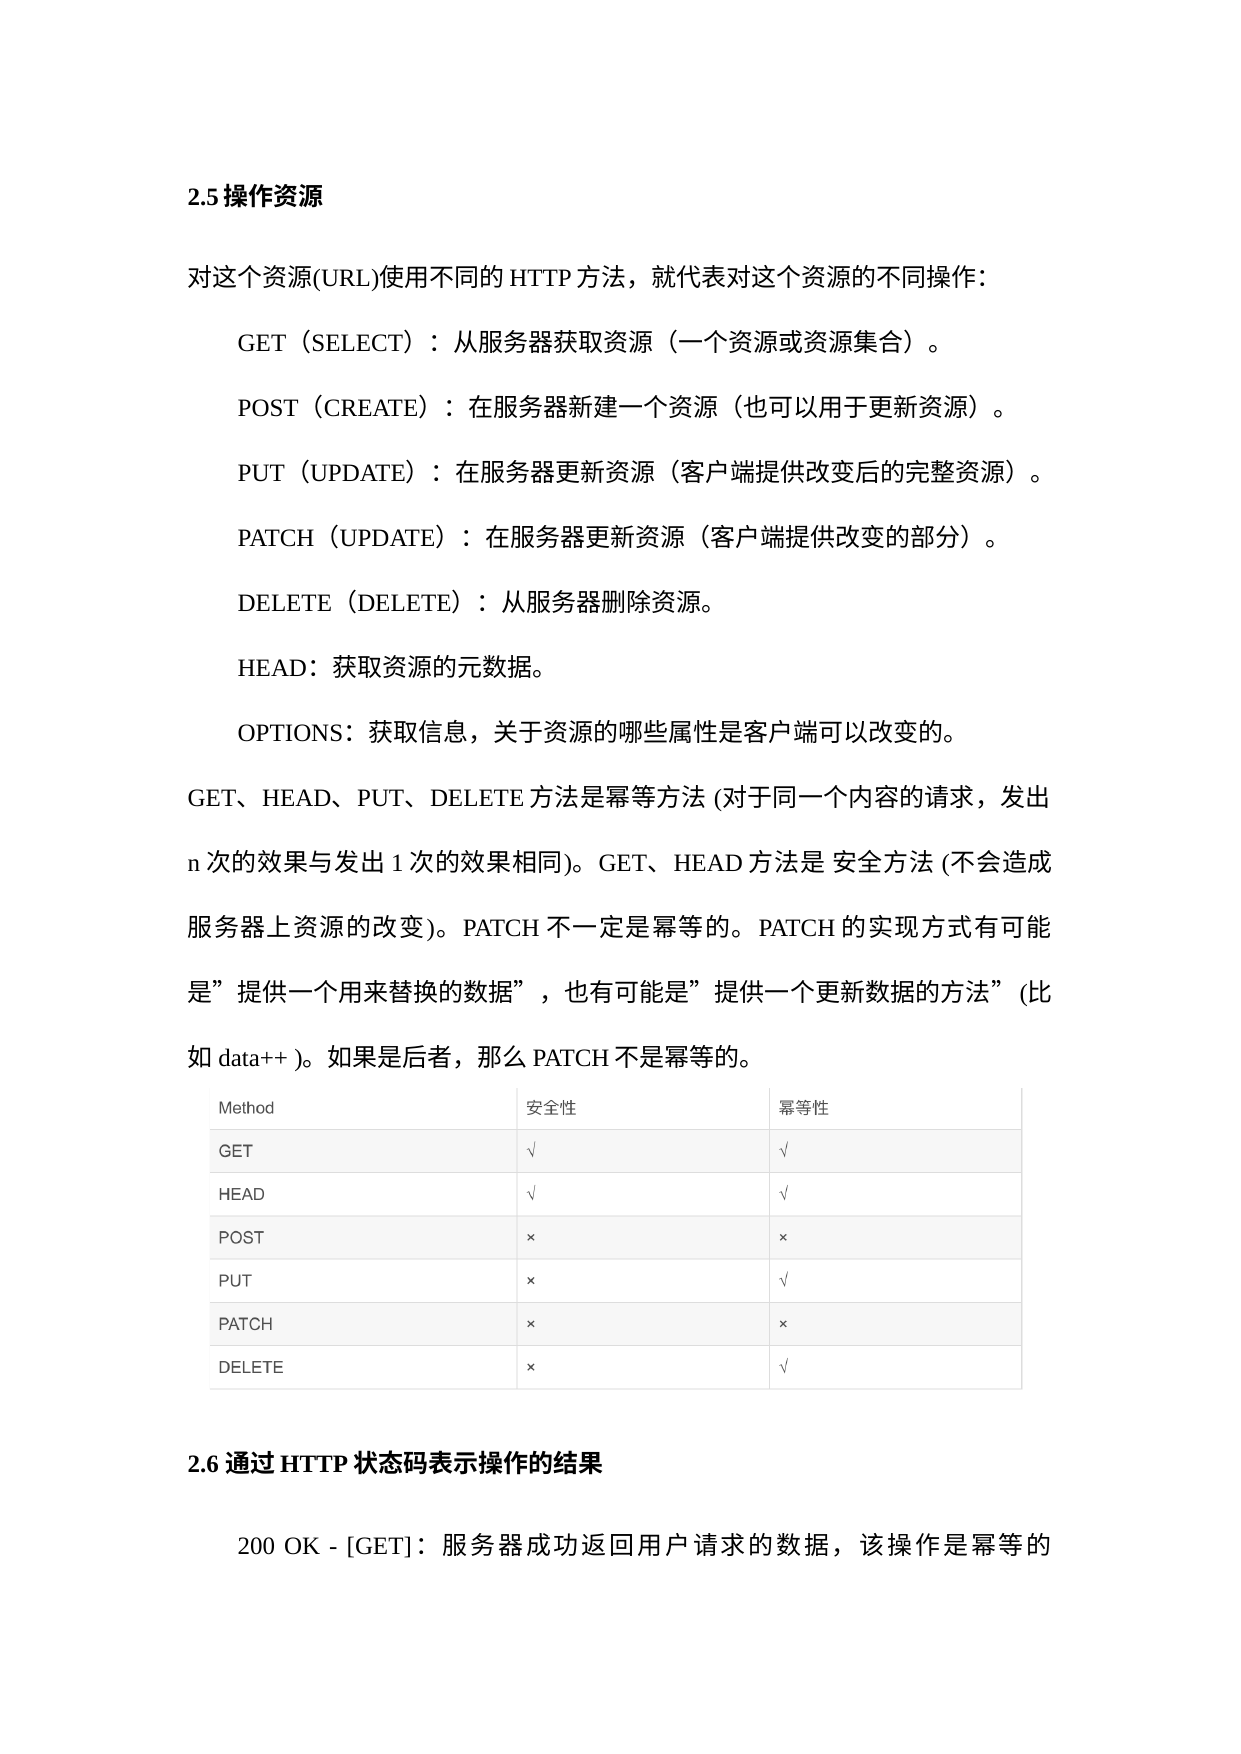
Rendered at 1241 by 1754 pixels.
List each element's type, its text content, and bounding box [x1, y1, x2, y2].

text POST（CREATE）：在服务器新建一个资源（也可以用于更新资源）。 [187, 373, 1053, 438]
text GET（SELECT）：从服务器获取资源（一个资源或资源集合）。 [187, 308, 1053, 373]
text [187, 1511, 1053, 1576]
text DELETE（DELETE）：从服务器删除资源。 [187, 568, 1053, 633]
picture [209, 1088, 1031, 1395]
text 对这个资源(URL)使用不同的HTTP方法，就代表对这个资源的不同操作： [187, 243, 1053, 308]
text HEAD：获取资源的元数据。 [187, 633, 1053, 698]
text GET、HEAD、PUT、DELETE方法是幂等方法 (对于同一个内容的请求，发出n次的效果与发出1次的效果相同)。GET、HEAD方法是 安全方法 (不会造成服务器上资源的改变)。PATCH不一定是幂等的。PATCH的实现方式有可能是”提供一个用来替换的数据”，也有可能是”提供一个更新数据的方法”(比如 data++ )。如果是后者，那么PATCH不是幂等的。 [187, 763, 1053, 1088]
text PUT（UPDATE）：在服务器更新资源（客户端提供改变后的完整资源）。 [187, 438, 1053, 503]
text PATCH（UPDATE）：在服务器更新资源（客户端提供改变的部分）。 [187, 503, 1053, 568]
text OPTIONS：获取信息，关于资源的哪些属性是客户端可以改变的。 [187, 698, 1053, 763]
subtitle 2.6 通过HTTP状态码表示操作的结果 [187, 1429, 1053, 1494]
subtitle 2.5操作资源 [187, 162, 1053, 227]
